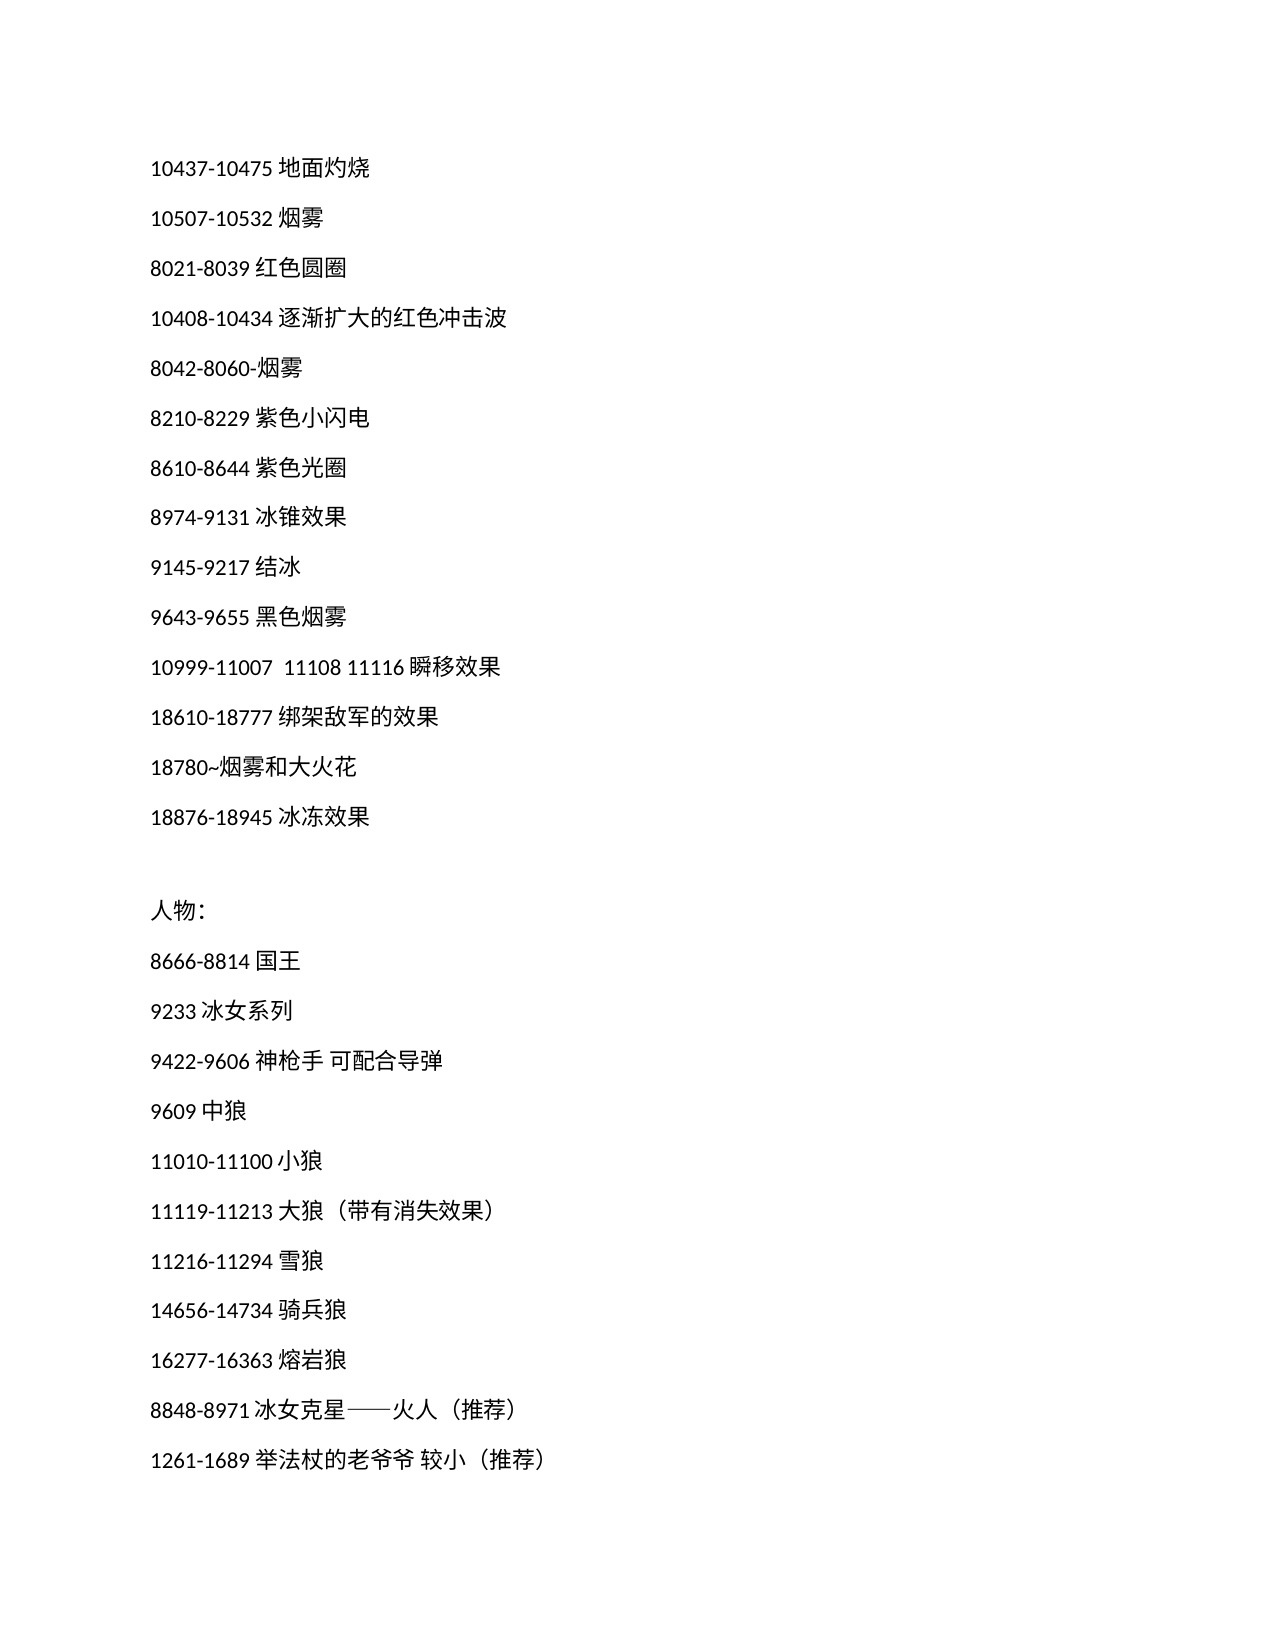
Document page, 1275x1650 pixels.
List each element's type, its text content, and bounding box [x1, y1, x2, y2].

text 8610-8644 紫色光圈 [150, 449, 1125, 483]
text 8210-8229 紫色小闪电 [150, 399, 1125, 433]
text 8974-9131 冰锥效果 [150, 499, 1125, 532]
text 人物： [150, 893, 1125, 926]
text 18876-18945 冰冻效果 [150, 799, 1125, 832]
text 8021-8039 红色圆圈 [150, 250, 1125, 283]
text 18780~烟雾和大火花 [150, 749, 1125, 782]
text 10507-10532 烟雾 [150, 200, 1125, 233]
text 8042-8060-烟雾 [150, 349, 1125, 383]
text 11119-11213 大狼（带有消失效果） [150, 1193, 1125, 1226]
text 14656-14734 骑兵狼 [150, 1292, 1125, 1326]
text 1261-1689 举法杖的老爷爷 较小（推荐） [150, 1442, 1125, 1475]
text 18610-18777 绑架敌军的效果 [150, 699, 1125, 732]
text 10408-10434 逐渐扩大的红色冲击波 [150, 300, 1125, 333]
text 16277-16363 熔岩狼 [150, 1342, 1125, 1376]
text 9145-9217 结冰 [150, 549, 1125, 582]
text 9609 中狼 [150, 1093, 1125, 1126]
text 8666-8814 国王 [150, 943, 1125, 976]
text 9422-9606 神枪手 可配合导弹 [150, 1043, 1125, 1076]
text 9233 冰女系列 [150, 993, 1125, 1026]
text 10437-10475 地面灼烧 [150, 150, 1125, 183]
text 9643-9655 黑色烟雾 [150, 599, 1125, 632]
text 10999-11007 11108 11116瞬移效果 [150, 649, 1125, 682]
text 8848-8971冰女克星——火人（推荐） [150, 1392, 1125, 1425]
text 11216-11294 雪狼 [150, 1242, 1125, 1276]
text 11010-11100小狼 [150, 1143, 1125, 1176]
